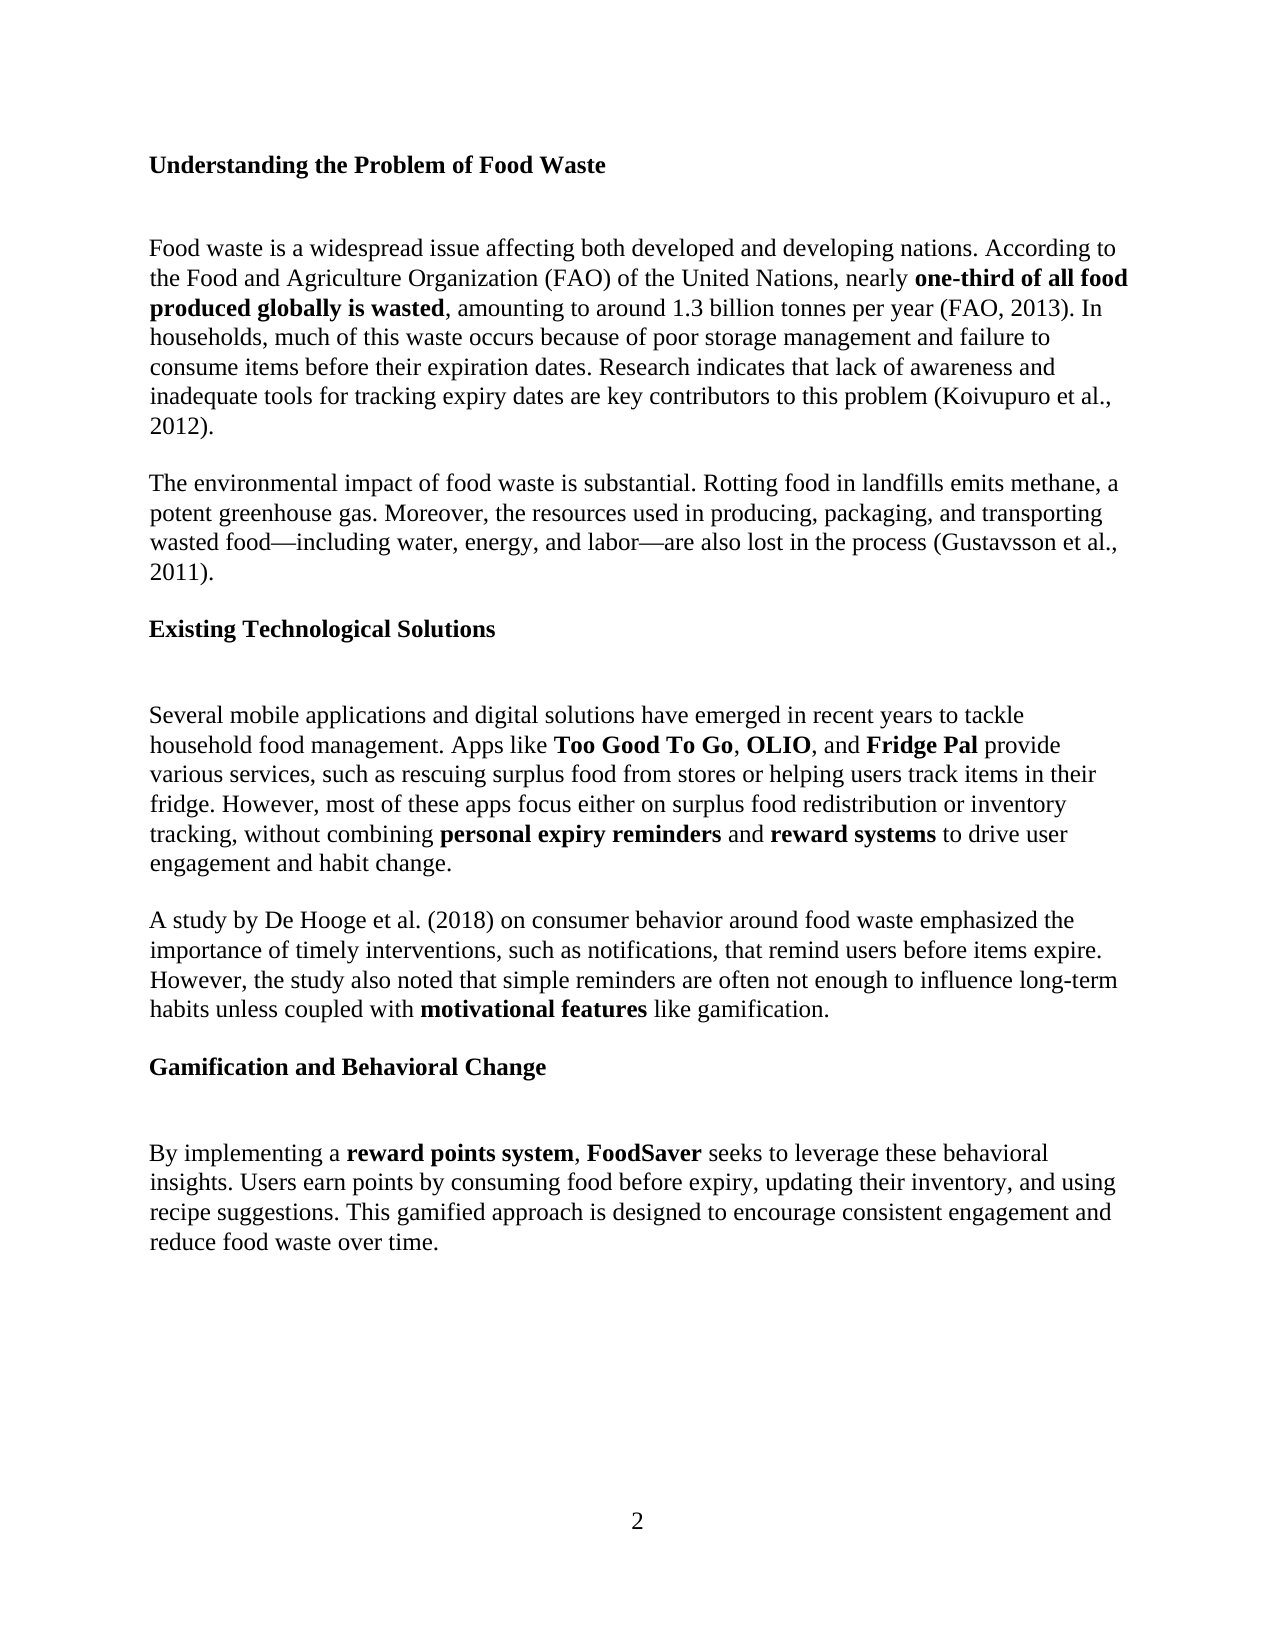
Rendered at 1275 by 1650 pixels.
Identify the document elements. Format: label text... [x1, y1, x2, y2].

subtitle Gamification and Behavioral Change [148, 1052, 1131, 1080]
text A study by De Hooge et al. (2018) on consumer behavior around food waste emphasized the importance of timely interventions, such as notifications, that remind users before items expire. However, the study also noted that simple reminders are often not enough to influence long-term habits unless coupled with motivational features like gamification. [148, 906, 1129, 1023]
text By implementing a reward points system, FoodSaver seeks to leverage these behavioral insights. Users earn points by consuming food before expiry, updating their inventory, and using recipe suggestions. This gamified approach is designed to encourage consistent engagement and reduce food waste over time. [148, 1138, 1129, 1255]
text Several mobile applications and digital solutions have emerged in recent years to tackle household food management. Apps like Too Good To Go, OLIO, and Fridge Pal provide various services, such as rescuing surplus food from stores or helping users track items in their fridge. However, most of these apps focus either on surplus food redistribution or inventory tracking, without combining personal expiry reminders and reward systems to drive user engagement and habit change. [148, 700, 1129, 877]
text Food waste is a widespread issue affecting both developed and developing nations. According to the Food and Agriculture Organization (FAO) of the United Nations, nearly one-third of all food produced globally is wasted, amounting to around 1.3 billion tonnes per year (FAO, 2013). In households, much of this waste occurs because of poor storage management and failure to consume items before their expiration dates. Research indicates that lack of awareness and inadequate tools for tracking expiry dates are key contributors to this problem (Koivupuro et al., 2012). [148, 233, 1129, 440]
subtitle Understanding the Problem of Food Waste [148, 150, 1131, 179]
subtitle Existing Technological Solutions [148, 614, 1131, 643]
text The environmental impact of food waste is substantial. Rotting food in landfills emits methane, a potent greenhouse gas. Moreover, the resources used in producing, packaging, and transporting wasted food—including water, energy, and labor—are also lost in the process (Gustavsson et al., 2011). [148, 468, 1129, 586]
